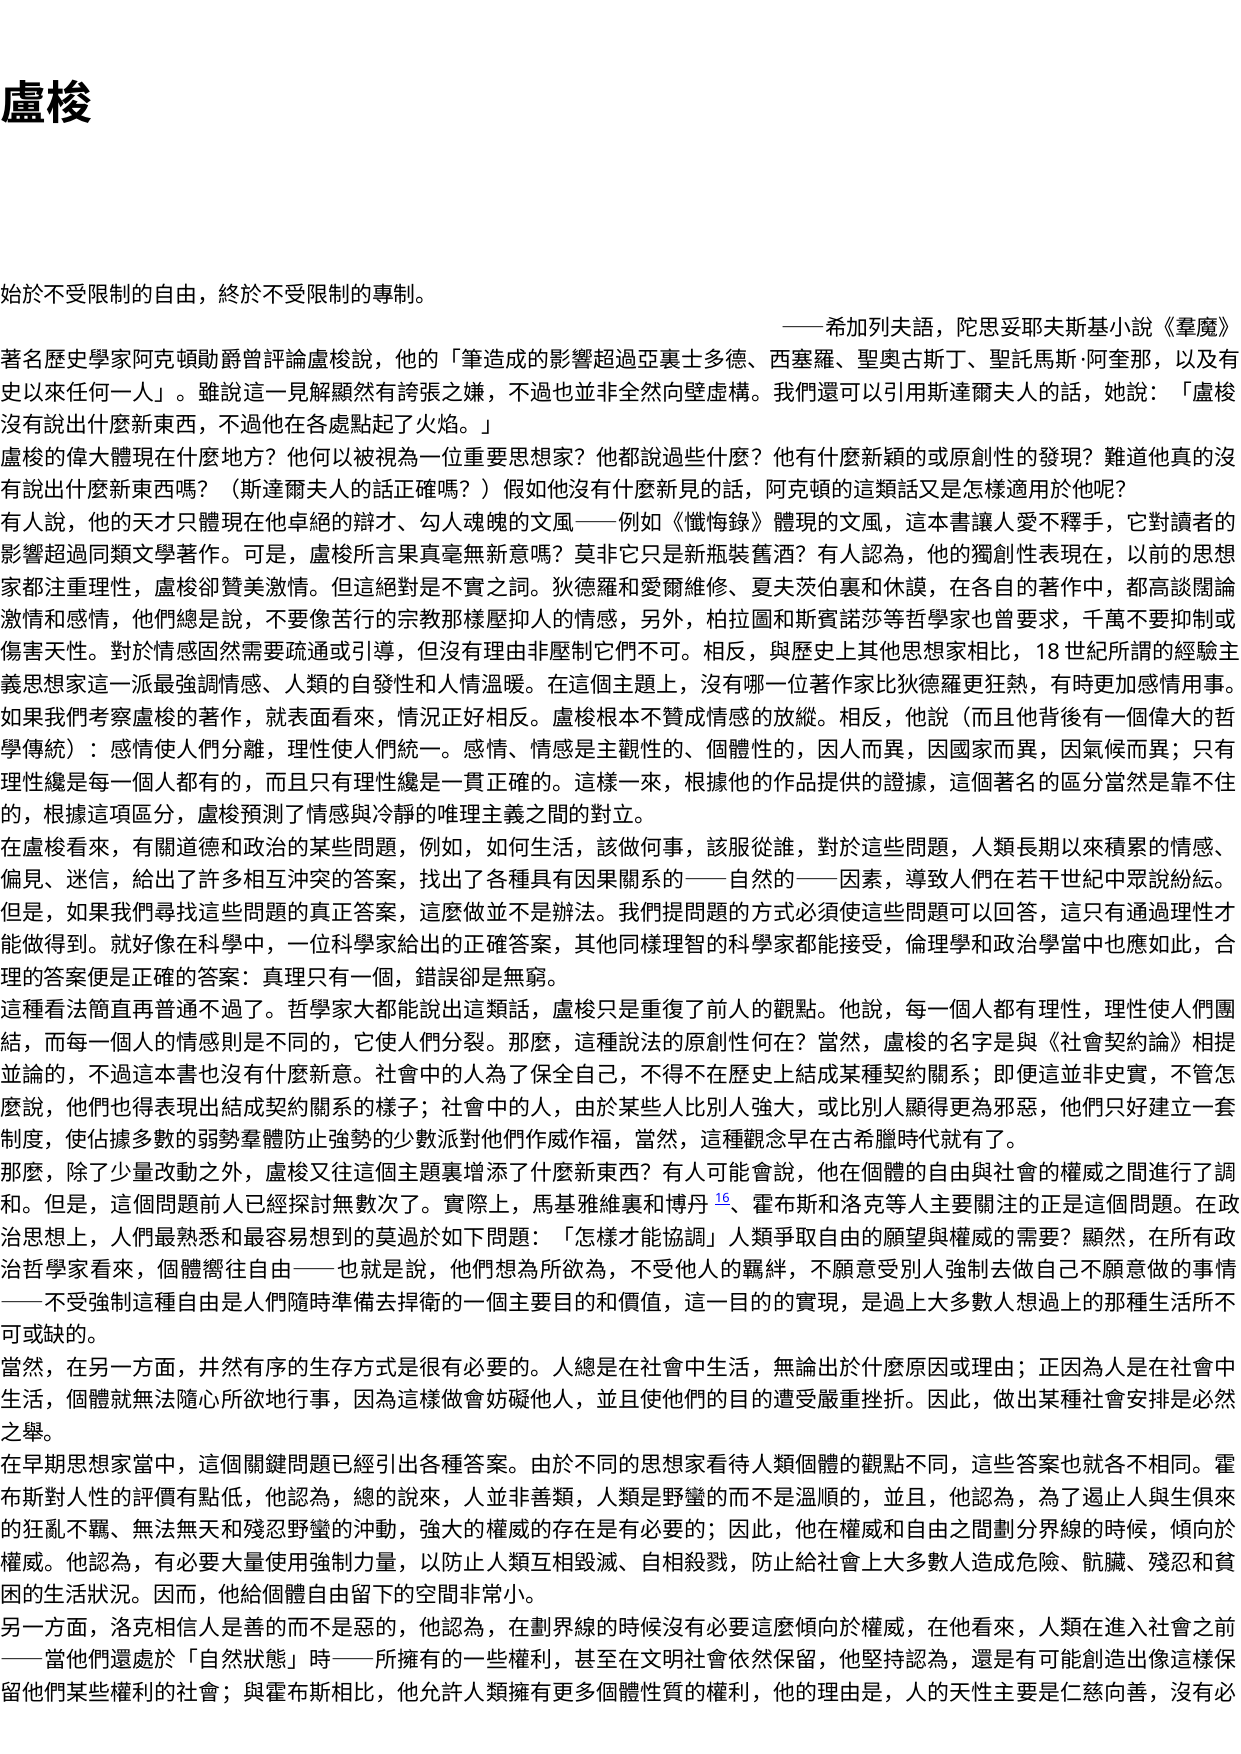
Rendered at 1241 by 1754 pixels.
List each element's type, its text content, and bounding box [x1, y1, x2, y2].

text 如果我們考察盧梭的著作，就表面看來，情況正好相反。盧梭根本不贊成情感的放縱。相反，他說（而且他背後有一個偉大的哲學傳統）：感情使人們分離，理性使人們統一。感情、情感是主觀性的、個體性的，因人而異，因國家而異，因氣候而異；只有理性纔是每一個人都有的，而且只有理性纔是一貫正確的。這樣一來，根據他的作品提供的證據，這個著名的區分當然是靠不住的，根據這項區分，盧梭預測了情感與冷靜的唯理主義之間的對立。 [0, 699, 1240, 829]
text 盧梭的偉大體現在什麼地方？他何以被視為一位重要思想家？他都說過些什麼？他有什麼新穎的或原創性的發現？難道他真的沒有說出什麼新東西嗎？（斯達爾夫人的話正確嗎？）假如他沒有什麼新見的話，阿克頓的這類話又是怎樣適用於他呢？ [0, 439, 1240, 504]
text 這種看法簡直再普通不過了。哲學家大都能說出這類話，盧梭只是重復了前人的觀點。他說，每一個人都有理性，理性使人們團結，而每一個人的情感則是不同的，它使人們分裂。那麼，這種說法的原創性何在？當然，盧梭的名字是與《社會契約論》相提並論的，不過這本書也沒有什麼新意。社會中的人為了保全自己，不得不在歷史上結成某種契約關系；即便這並非史實，不管怎麼說，他們也得表現出結成契約關系的樣子；社會中的人，由於某些人比別人強大，或比別人顯得更為邪惡，他們只好建立一套制度，使佔據多數的弱勢羣體防止強勢的少數派對他們作威作福，當然，這種觀念早在古希臘時代就有了。 [0, 992, 1240, 1154]
subtitle 盧梭 [0, 51, 1240, 149]
text ——希加列夫語，陀思妥耶夫斯基小說《羣魔》 [0, 309, 1240, 342]
text 在盧梭看來，有關道德和政治的某些問題，例如，如何生活，該做何事，該服從誰，對於這些問題，人類長期以來積累的情感、偏見、迷信，給出了許多相互沖突的答案，找出了各種具有因果關系的——自然的——因素，導致人們在若干世紀中眾說紛紜。但是，如果我們尋找這些問題的真正答案，這麼做並不是辦法。我們提問題的方式必須使這些問題可以回答，這只有通過理性才能做得到。就好像在科學中，一位科學家給出的正確答案，其他同樣理智的科學家都能接受，倫理學和政治學當中也應如此，合理的答案便是正確的答案：真理只有一個，錯誤卻是無窮。 [0, 829, 1240, 992]
text 在早期思想家當中，這個關鍵問題已經引出各種答案。由於不同的思想家看待人類個體的觀點不同，這些答案也就各不相同。霍布斯對人性的評價有點低，他認為，總的說來，人並非善類，人類是野蠻的而不是溫順的，並且，他認為，為了遏止人與生俱來的狂亂不羈、無法無天和殘忍野蠻的沖動，強大的權威的存在是有必要的；因此，他在權威和自由之間劃分界線的時候，傾向於權威。他認為，有必要大量使用強制力量，以防止人類互相毀滅、自相殺戮，防止給社會上大多數人造成危險、骯臟、殘忍和貧困的生活狀況。因而，他給個體自由留下的空間非常小。 [0, 1447, 1240, 1609]
text 始於不受限制的自由，終於不受限制的專制。 [0, 277, 1240, 309]
text 那麼，除了少量改動之外，盧梭又往這個主題裏增添了什麼新東西？有人可能會說，他在個體的自由與社會的權威之間進行了調和。但是，這個問題前人已經探討無數次了。實際上，馬基雅維裏和博丹16、霍布斯和洛克等人主要關注的正是這個問題。在政治思想上，人們最熟悉和最容易想到的莫過於如下問題：「怎樣才能協調」人類爭取自由的願望與權威的需要？顯然，在所有政治哲學家看來，個體嚮往自由——也就是說，他們想為所欲為，不受他人的羈絆，不願意受別人強制去做自己不願意做的事情——不受強制這種自由是人們隨時準備去捍衛的一個主要目的和價值，這一目的的實現，是過上大多數人想過上的那種生活所不可或缺的。 [0, 1154, 1240, 1349]
text 有人說，他的天才只體現在他卓絕的辯才、勾人魂魄的文風——例如《懺悔錄》體現的文風，這本書讓人愛不釋手，它對讀者的影響超過同類文學著作。可是，盧梭所言果真毫無新意嗎？莫非它只是新瓶裝舊酒？有人認為，他的獨創性表現在，以前的思想家都注重理性，盧梭卻贊美激情。但這絕對是不實之詞。狄德羅和愛爾維修、夏夫茨伯裏和休謨，在各自的著作中，都高談闊論激情和感情，他們總是說，不要像苦行的宗教那樣壓抑人的情感，另外，柏拉圖和斯賓諾莎等哲學家也曾要求，千萬不要抑制或傷害天性。對於情感固然需要疏通或引導，但沒有理由非壓制它們不可。相反，與歷史上其他思想家相比，18世紀所謂的經驗主義思想家這一派最強調情感、人類的自發性和人情溫暖。在這個主題上，沒有哪一位著作家比狄德羅更狂熱，有時更加感情用事。 [0, 504, 1240, 699]
text 當然，在另一方面，井然有序的生存方式是很有必要的。人總是在社會中生活，無論出於什麼原因或理由；正因為人是在社會中生活，個體就無法隨心所欲地行事，因為這樣做會妨礙他人，並且使他們的目的遭受嚴重挫折。因此，做出某種社會安排是必然之舉。 [0, 1349, 1240, 1447]
text 著名歷史學家阿克頓勛爵曾評論盧梭說，他的「筆造成的影響超過亞裏士多德、西塞羅、聖奧古斯丁、聖託馬斯·阿奎那，以及有史以來任何一人」。雖說這一見解顯然有誇張之嫌，不過也並非全然向壁虛構。我們還可以引用斯達爾夫人的話，她說：「盧梭沒有說出什麼新東西，不過他在各處點起了火焰。」 [0, 342, 1240, 439]
